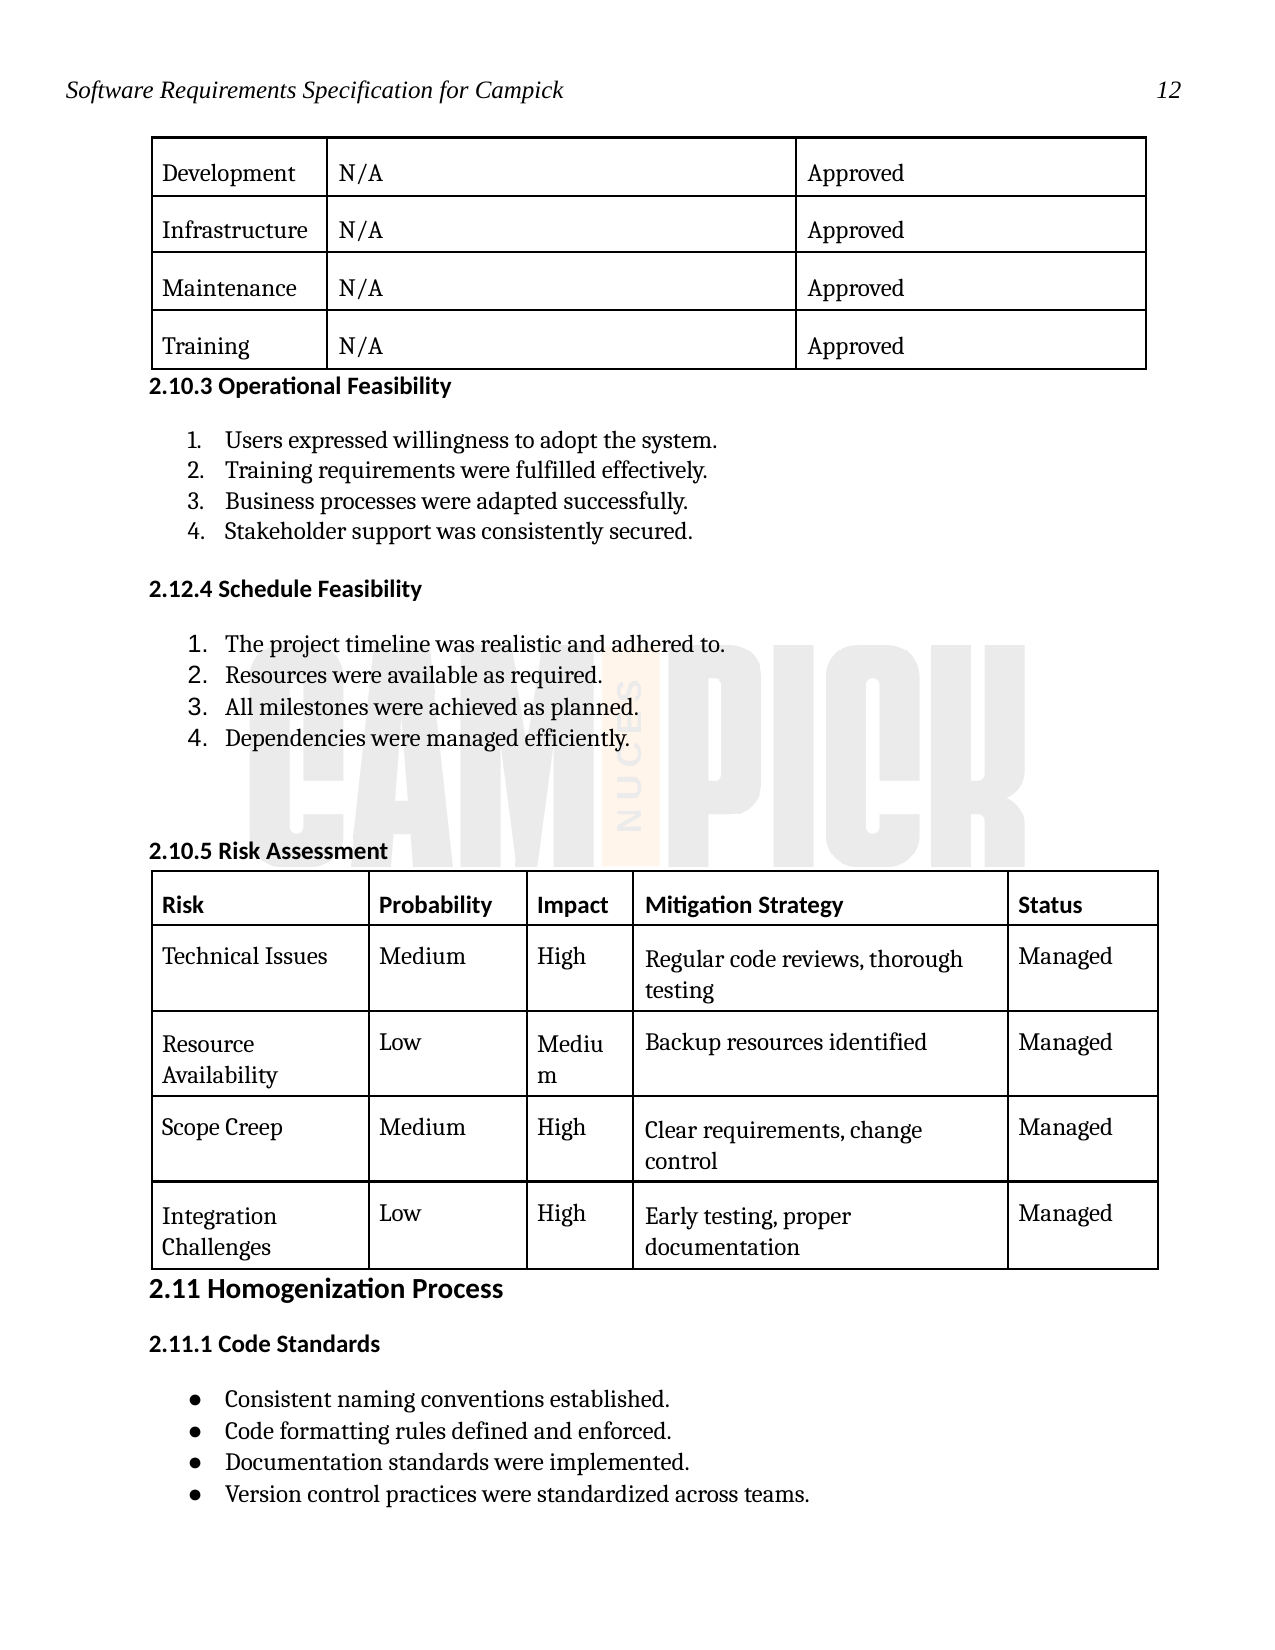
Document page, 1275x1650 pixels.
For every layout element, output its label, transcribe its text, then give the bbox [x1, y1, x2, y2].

list Users expressed willingness to adopt the system. [187, 426, 1125, 454]
list Consistent naming conventions established. [187, 1384, 1125, 1414]
table_cell Development [153, 139, 326, 195]
table_cell Managed [1009, 926, 1157, 1009]
list All milestones were achieved as planned. [187, 692, 1125, 721]
table_cell Medium [370, 926, 526, 1009]
table_cell Managed [1009, 1097, 1157, 1180]
table_cell Low [370, 1183, 526, 1268]
list Code formatting rules defined and enforced. [187, 1416, 1125, 1445]
table_cell Managed [1009, 1183, 1157, 1268]
table_cell High [528, 1097, 632, 1180]
table_cell Backup resources identified [634, 1012, 1007, 1095]
subtitle 2.11.1 Code Standards [148, 1328, 1157, 1359]
table_cell Approved [797, 197, 1145, 251]
subtitle 2.11 Homogenization Process [148, 1270, 1157, 1306]
table_header Mitigation Strategy [634, 872, 1007, 924]
table_cell Medium [370, 1097, 526, 1180]
list Resources were available as required. [187, 660, 1125, 690]
table_cell N/A [328, 197, 795, 251]
table_cell Managed [1009, 1012, 1157, 1095]
table_cell Mediu m [528, 1012, 632, 1095]
table_cell Infrastructure [153, 197, 326, 251]
table_cell Regular code reviews, thorough testing [634, 926, 1007, 1009]
picture [150, 603, 1126, 835]
subtitle 2.10.3 Operational Feasibility [148, 370, 1157, 400]
subtitle 2.10.5 Risk Assessment [148, 835, 1157, 866]
table_cell High [528, 1183, 632, 1268]
table_cell Scope Creep [153, 1097, 368, 1180]
table_cell Integration Challenges [153, 1183, 368, 1268]
table_cell Low [370, 1012, 526, 1095]
list Stakeholder support was consistently secured. [187, 517, 1125, 546]
list Documentation standards were implemented. [187, 1447, 1125, 1477]
list Dependencies were managed efficiently. [187, 723, 1125, 753]
list Version control practices were standardized across teams. [187, 1478, 1125, 1508]
table_cell Training [153, 311, 326, 368]
table_cell Approved [797, 311, 1145, 368]
table_header Risk [153, 872, 368, 924]
list Business processes were adapted successfully. [187, 487, 1125, 515]
picture [150, 400, 1126, 573]
table_cell Approved [797, 139, 1145, 195]
list Training requirements were fulfilled effectively. [187, 456, 1125, 485]
table_cell High [528, 926, 632, 1009]
table_cell N/A [328, 253, 795, 309]
table_cell Approved [797, 253, 1145, 309]
table_cell Technical Issues [153, 926, 368, 1009]
picture [150, 866, 1126, 1261]
list The project timeline was realistic and adhered to. [187, 629, 1125, 658]
table_cell Resource Availability [153, 1012, 368, 1095]
table_header Status [1009, 872, 1157, 924]
table_cell Maintenance [153, 253, 326, 309]
subtitle 2.12.4 Schedule Feasibility [148, 573, 1157, 603]
table_cell Clear requirements, change control [634, 1097, 1007, 1180]
table_header Impact [528, 872, 632, 924]
table_header Probability [370, 872, 526, 924]
table_cell N/A [328, 139, 795, 195]
table_cell N/A [328, 311, 795, 368]
table_cell Early testing, proper documentation [634, 1183, 1007, 1268]
